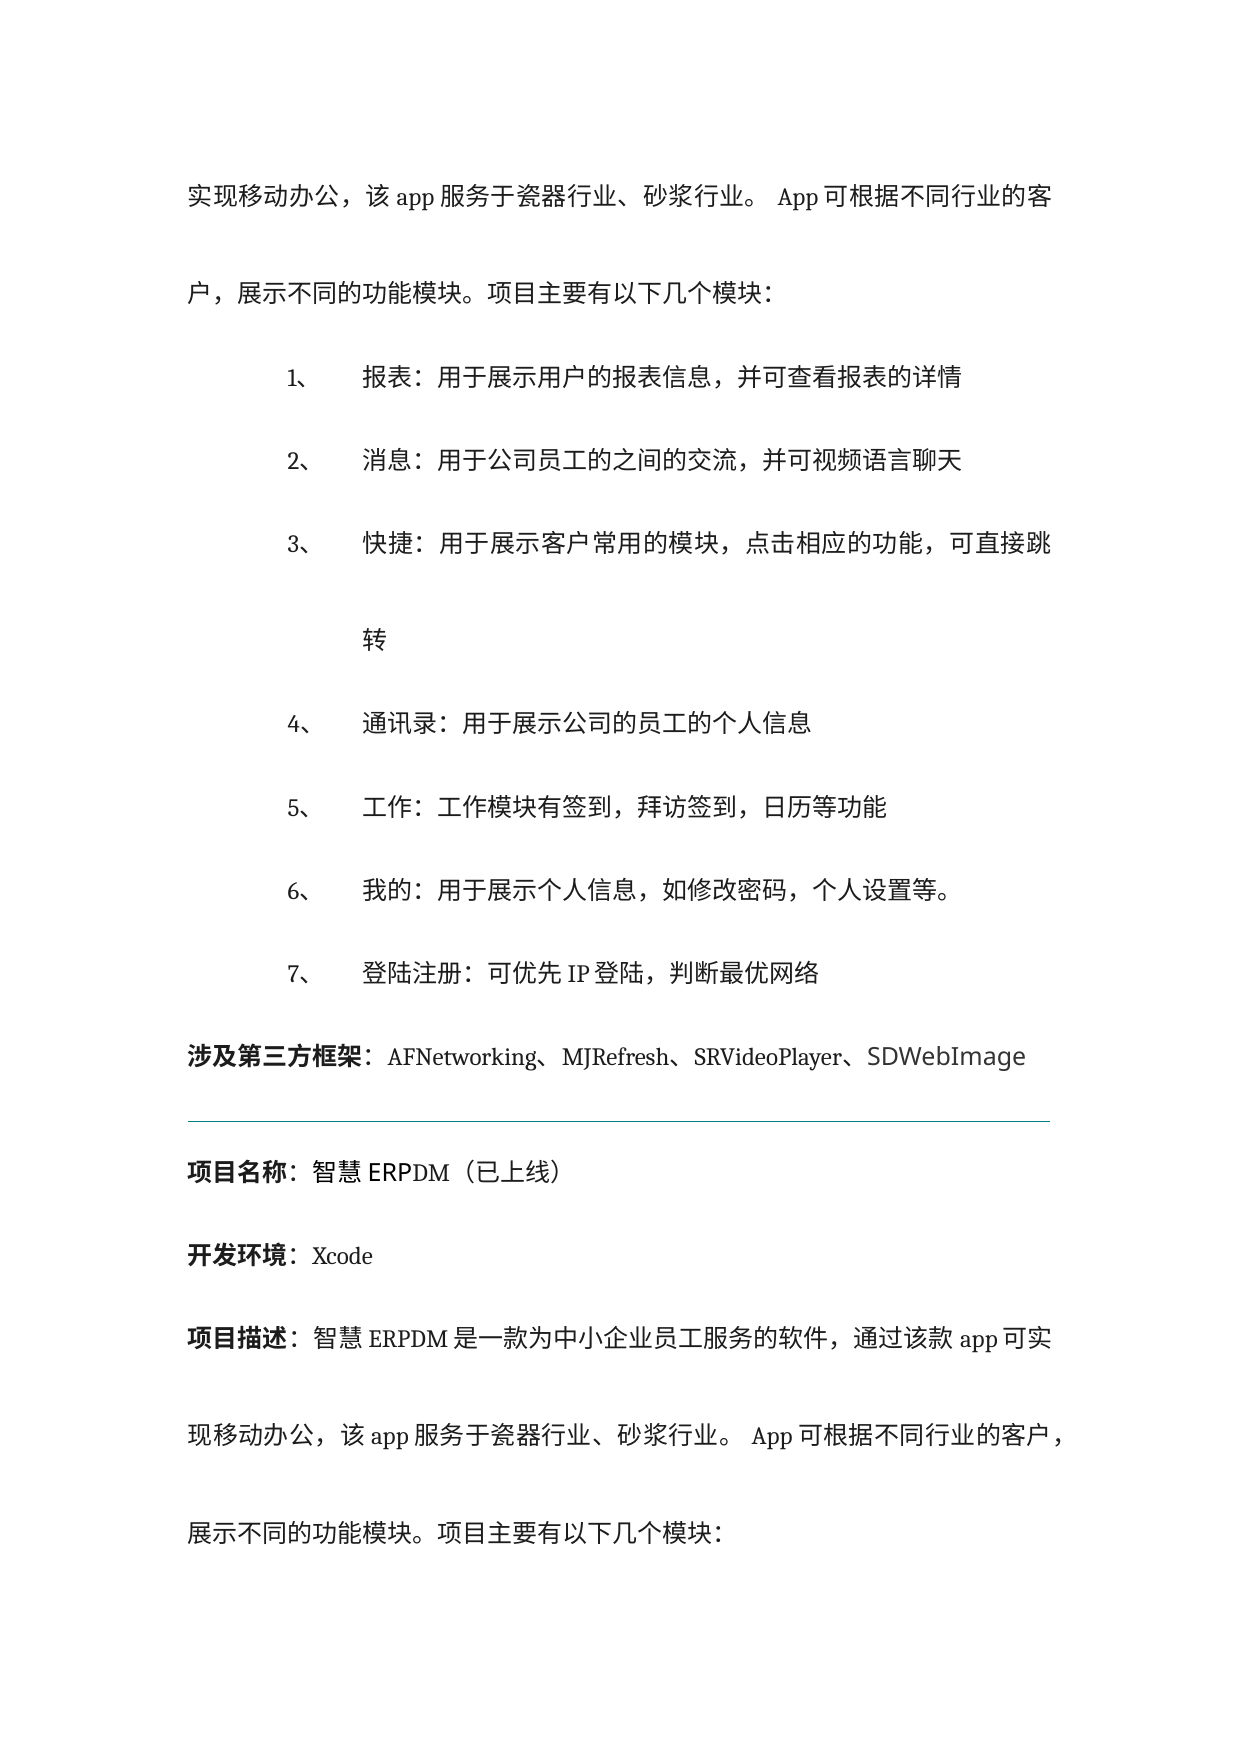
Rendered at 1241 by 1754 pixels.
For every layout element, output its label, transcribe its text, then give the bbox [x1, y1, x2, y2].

text 项目名称：智慧ERPDM（已上线） [187, 1138, 1053, 1203]
list 工作：工作模块有签到，拜访签到，日历等功能 [287, 773, 1053, 838]
list 消息：用于公司员工的之间的交流，并可视频语言聊天 [287, 426, 1053, 491]
text 项目描述：智慧ERPDM是一款为中小企业员工服务的软件，通过该款app可实现移动办公，该app服务于瓷器行业、砂浆行业。 App可根据不同行业的客户，展示不同的功能模块。项目主要有以下几个模块： [187, 1304, 1053, 1564]
list 快捷：用于展示客户常用的模块，点击相应的功能，可直接跳转 [287, 509, 1053, 671]
list 报表：用于展示用户的报表信息，并可查看报表的详情 [287, 343, 1053, 408]
list 我的：用于展示个人信息，如修改密码，个人设置等。 [287, 856, 1053, 921]
text 开发环境：Xcode [187, 1221, 1053, 1286]
list 通讯录：用于展示公司的员工的个人信息 [287, 689, 1053, 754]
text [187, 162, 1053, 324]
text 涉及第三方框架：AFNetworking、MJRefresh、SRVideoPlayer、SDWebImage [187, 1022, 1053, 1087]
list 登陆注册：可优先IP登陆，判断最优网络 [287, 939, 1053, 1004]
